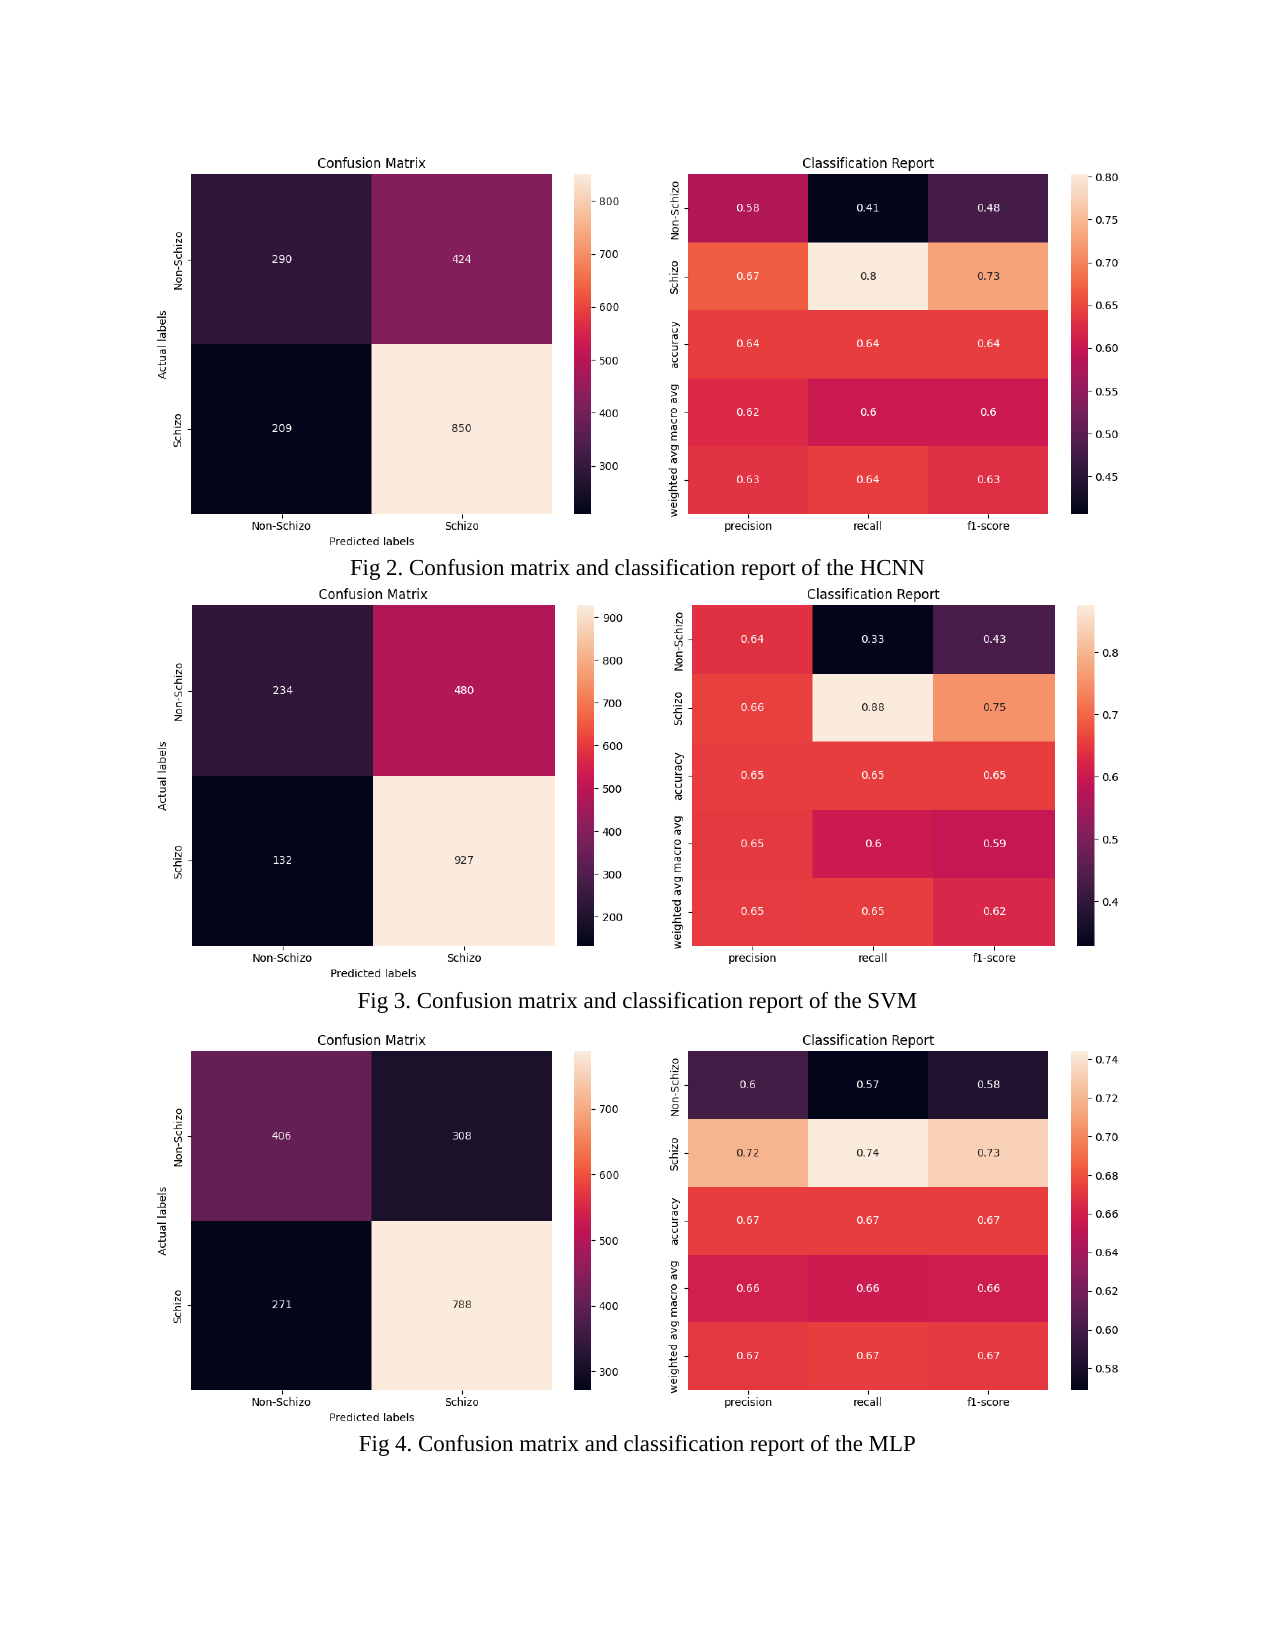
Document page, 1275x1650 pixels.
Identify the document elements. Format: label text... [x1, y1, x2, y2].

picture [150, 1026, 1125, 1431]
picture [150, 150, 1125, 555]
text Fig 3. Confusion matrix and classification report of the SVM [150, 987, 1125, 1013]
picture [150, 580, 1125, 987]
text Fig 4. Confusion matrix and classification report of the MLP [150, 1431, 1125, 1457]
text Fig 2. Confusion matrix and classification report of the HCNN [150, 555, 1125, 580]
